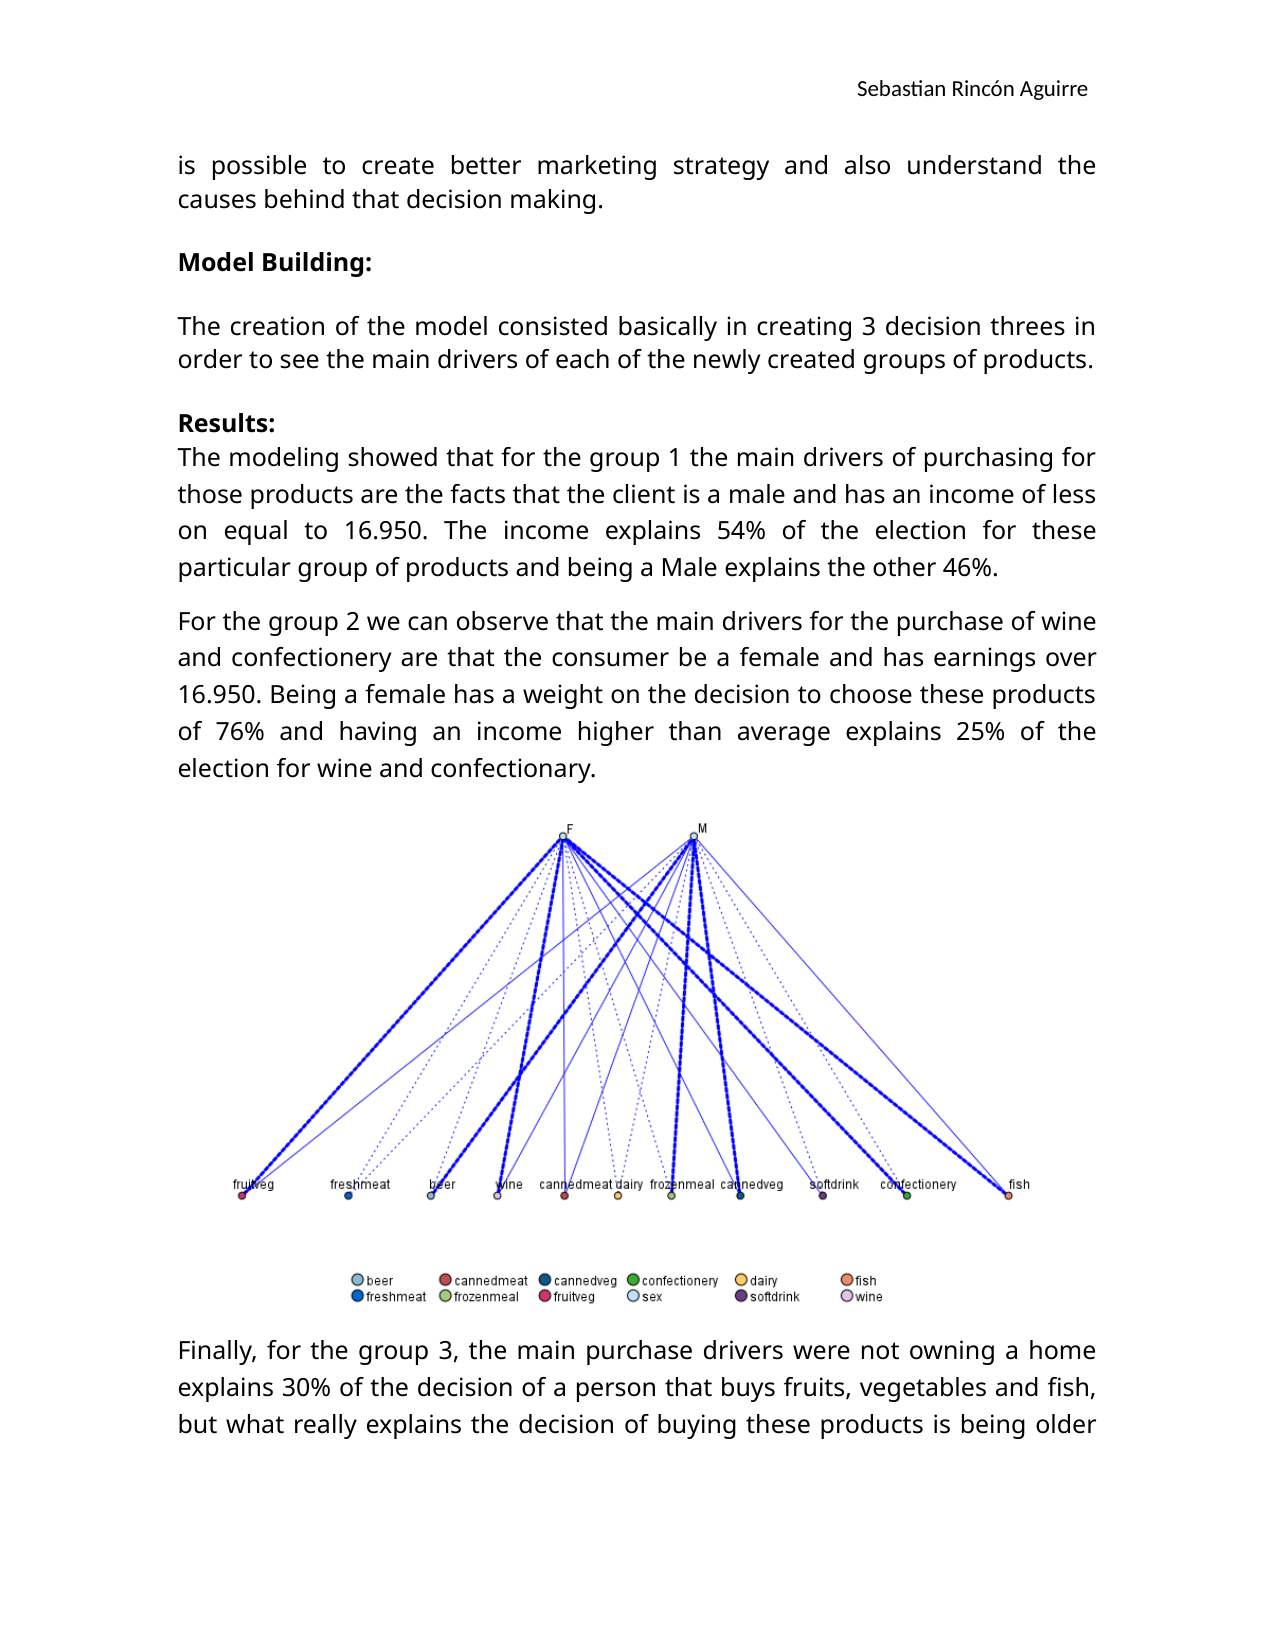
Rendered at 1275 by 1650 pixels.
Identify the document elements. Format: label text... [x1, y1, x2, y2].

text For the group 2 we can observe that the main drivers for the purchase of wine and confectionery are that the consumer be a female and has earnings over 16.950. Being a female has a weight on the decision to choose these products of 76% and having an income higher than average explains 25% of the election for wine and confectionary. [177, 603, 1098, 784]
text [177, 1333, 1098, 1440]
text The creation of the model consisted basically in creating 3 decision threes in order to see the main drivers of each of the newly created groups of products. [177, 308, 1098, 376]
text Model Building: [177, 245, 1098, 279]
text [177, 148, 1098, 216]
picture [177, 803, 1098, 1314]
text Results: [177, 405, 1098, 439]
text The modeling showed that for the group 1 the main drivers of purchasing for those products are the facts that the client is a male and has an income of less on equal to 16.950. The income explains 54% of the election for these particular group of products and being a Male explains the other 46%. [177, 439, 1098, 584]
